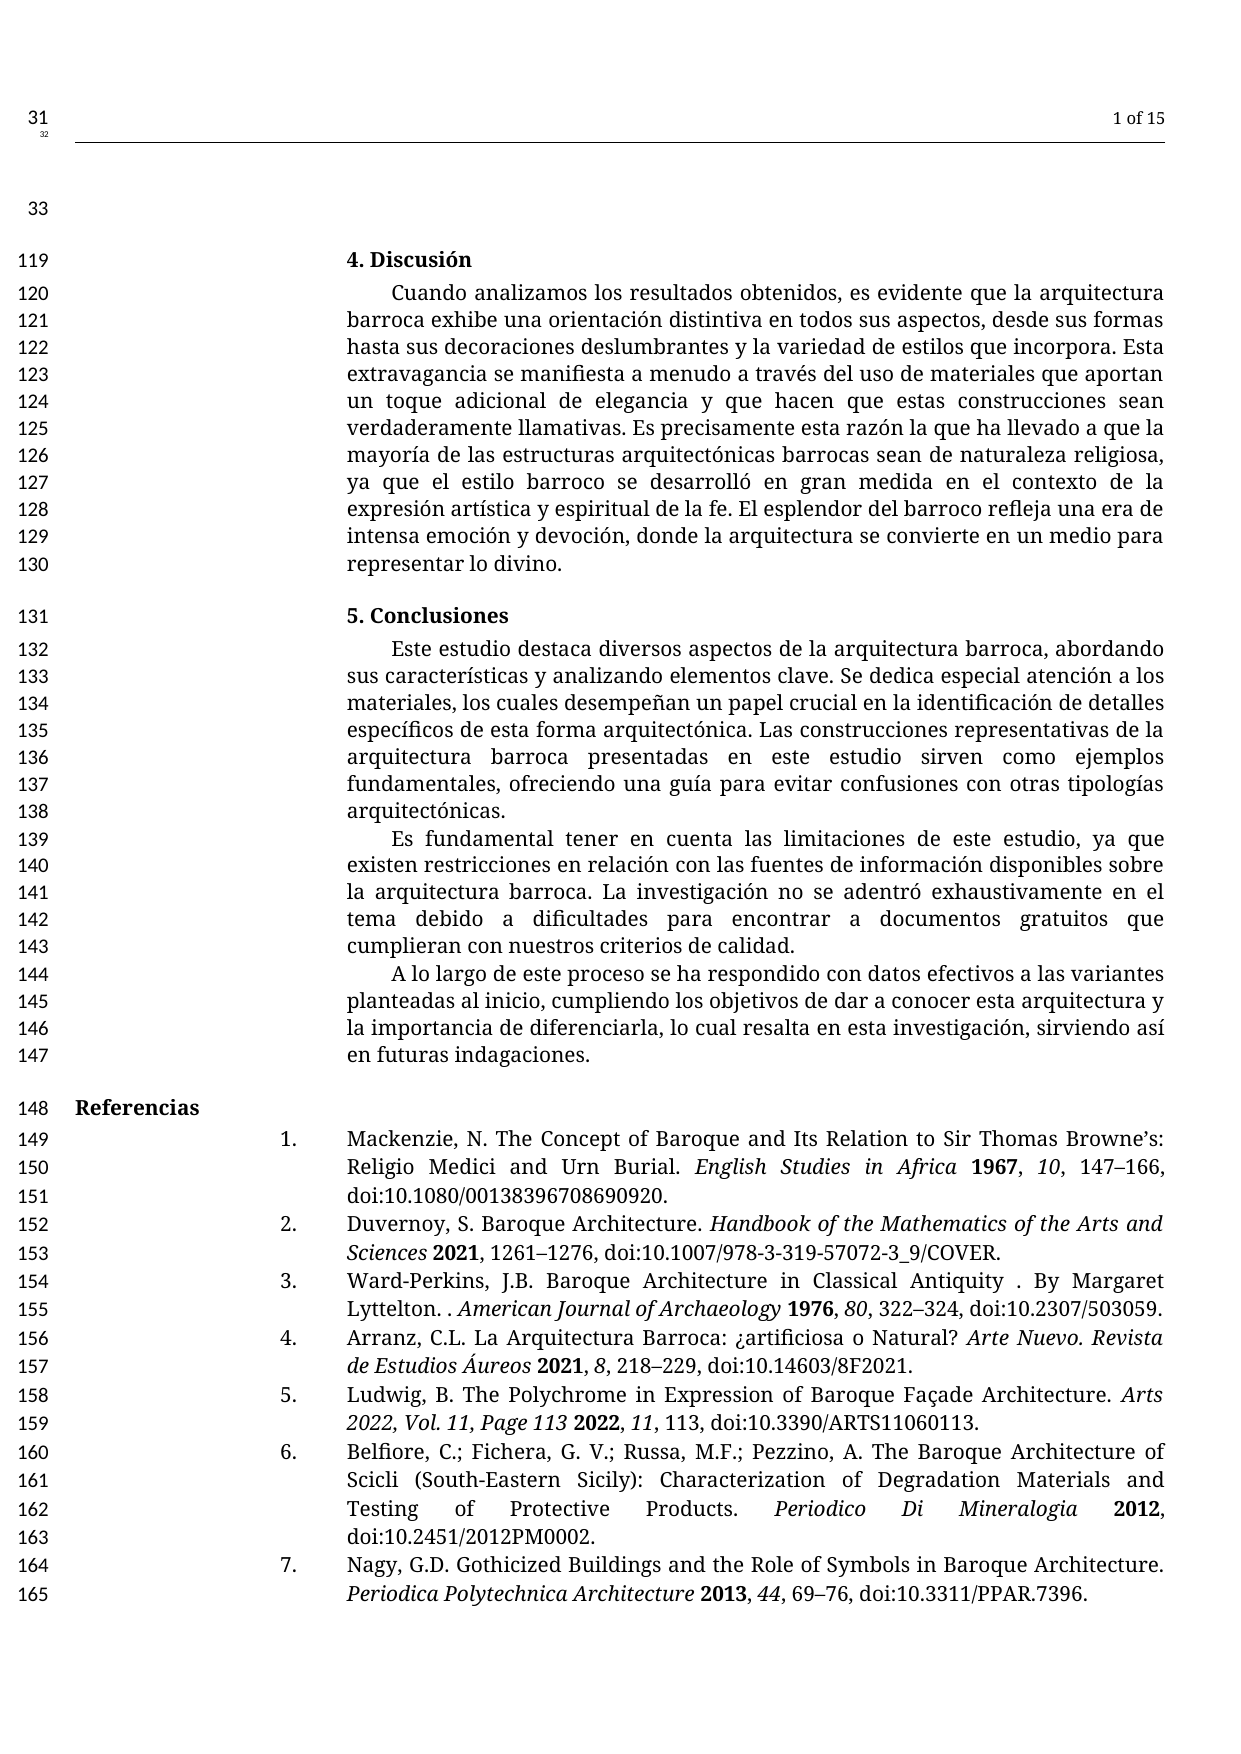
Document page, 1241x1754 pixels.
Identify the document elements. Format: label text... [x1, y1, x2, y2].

text A lo largo de este proceso se ha respondido con datos efectivos a las variantes planteadas al inicio, cumpliendo los objetivos de dar a conocer esta arquitectura y la importancia de diferenciarla, lo cual resalta en esta investigación, sirviendo así en futuras indagaciones. [347, 960, 1165, 1068]
text Es fundamental tener en cuenta las limitaciones de este estudio, ya que existen restricciones en relación con las fuentes de información disponibles sobre la arquitectura barroca. La investigación no se adentró exhaustivamente en el tema debido a dificultades para encontrar a documentos gratuitos que cumplieran con nuestros criterios de calidad. [347, 825, 1165, 960]
subtitle 4. Discusión [347, 246, 1165, 273]
text Cuando analizamos los resultados obtenidos, es evidente que la arquitectura barroca exhibe una orientación distintiva en todos sus aspectos, desde sus formas hasta sus decoraciones deslumbrantes y la variedad de estilos que incorpora. Esta extravagancia se manifiesta a menudo a través del uso de materiales que aportan un toque adicional de elegancia y que hacen que estas construcciones sean verdaderamente llamativas. Es precisamente esta razón la que ha llevado a que la mayoría de las estructuras arquitectónicas barrocas sean de naturaleza religiosa, ya que el estilo barroco se desarrolló en gran medida en el contexto de la expresión artística y espiritual de la fe. El esplendor del barroco refleja una era de intensa emoción y devoción, donde la arquitectura se convierte en un medio para representar lo divino. [347, 279, 1165, 577]
text Este estudio destaca diversos aspectos de la arquitectura barroca, abordando sus características y analizando elementos clave. Se dedica especial atención a los materiales, los cuales desempeñan un papel crucial en la identificación de detalles específicos de esta forma arquitectónica. Las construcciones representativas de la arquitectura barroca presentadas en este estudio sirven como ejemplos fundamentales, ofreciendo una guía para evitar confusiones con otras tipologías arquitectónicas. [347, 635, 1165, 825]
subtitle 5. Conclusiones [347, 602, 1165, 629]
